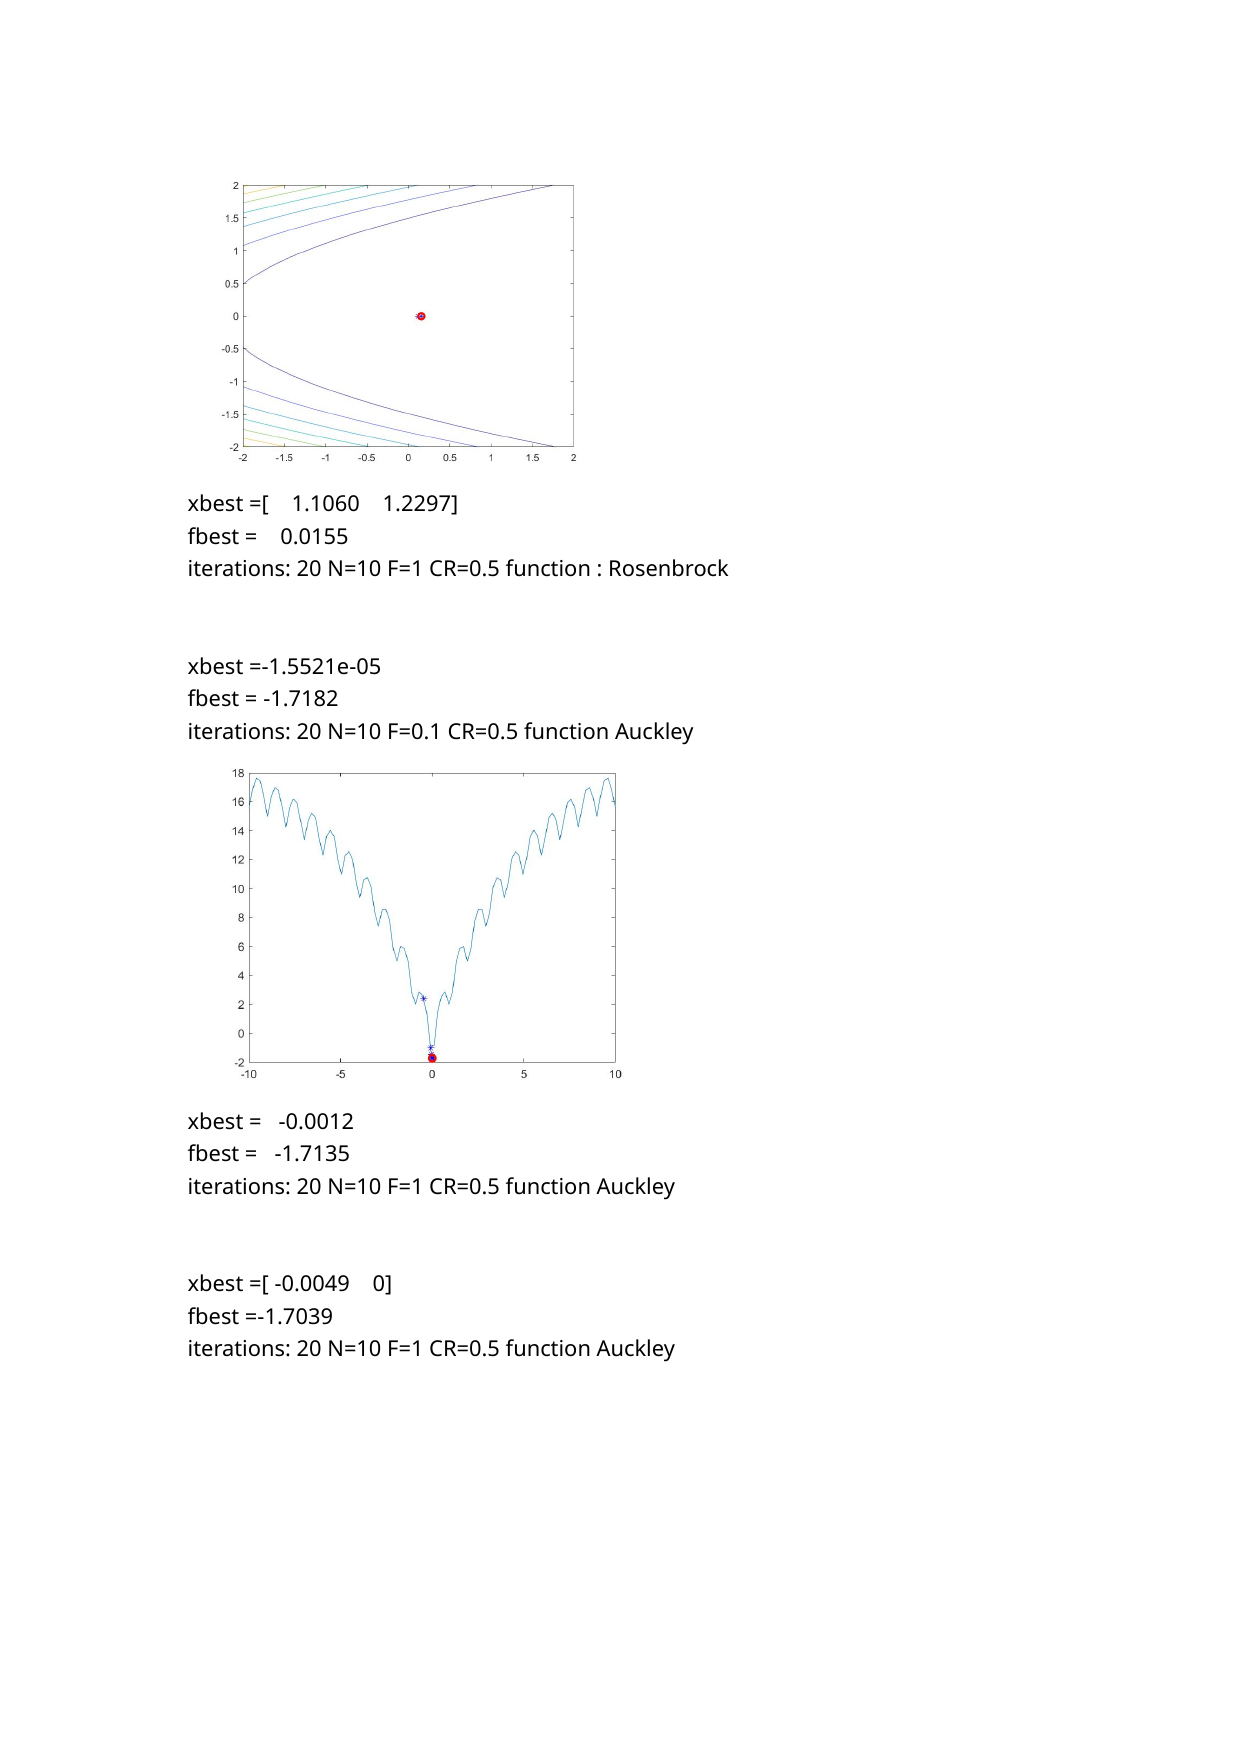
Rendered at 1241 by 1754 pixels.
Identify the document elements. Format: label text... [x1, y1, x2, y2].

text xbest =[ 1.1060 1.2297] [187, 487, 1053, 519]
text xbest =-1.5521e-05 [187, 649, 1053, 682]
picture [187, 162, 614, 482]
text fbest = -1.7135 [187, 1137, 1053, 1169]
text xbest = -0.0012 [187, 1104, 1053, 1137]
picture [187, 747, 660, 1101]
text iterations: 20 N=10 F=1 CR=0.5 function : Rosenbrock [187, 552, 1053, 584]
text iterations: 20 N=10 F=1 CR=0.5 function Auckley [187, 1169, 1053, 1202]
text fbest = -1.7182 [187, 682, 1053, 714]
text iterations: 20 N=10 F=1 CR=0.5 function Auckley [187, 1332, 1053, 1364]
text fbest = 0.0155 [187, 519, 1053, 552]
text xbest =[ -0.0049 0] [187, 1267, 1053, 1299]
text fbest =-1.7039 [187, 1299, 1053, 1332]
text iterations: 20 N=10 F=0.1 CR=0.5 function Auckley [187, 714, 1053, 747]
